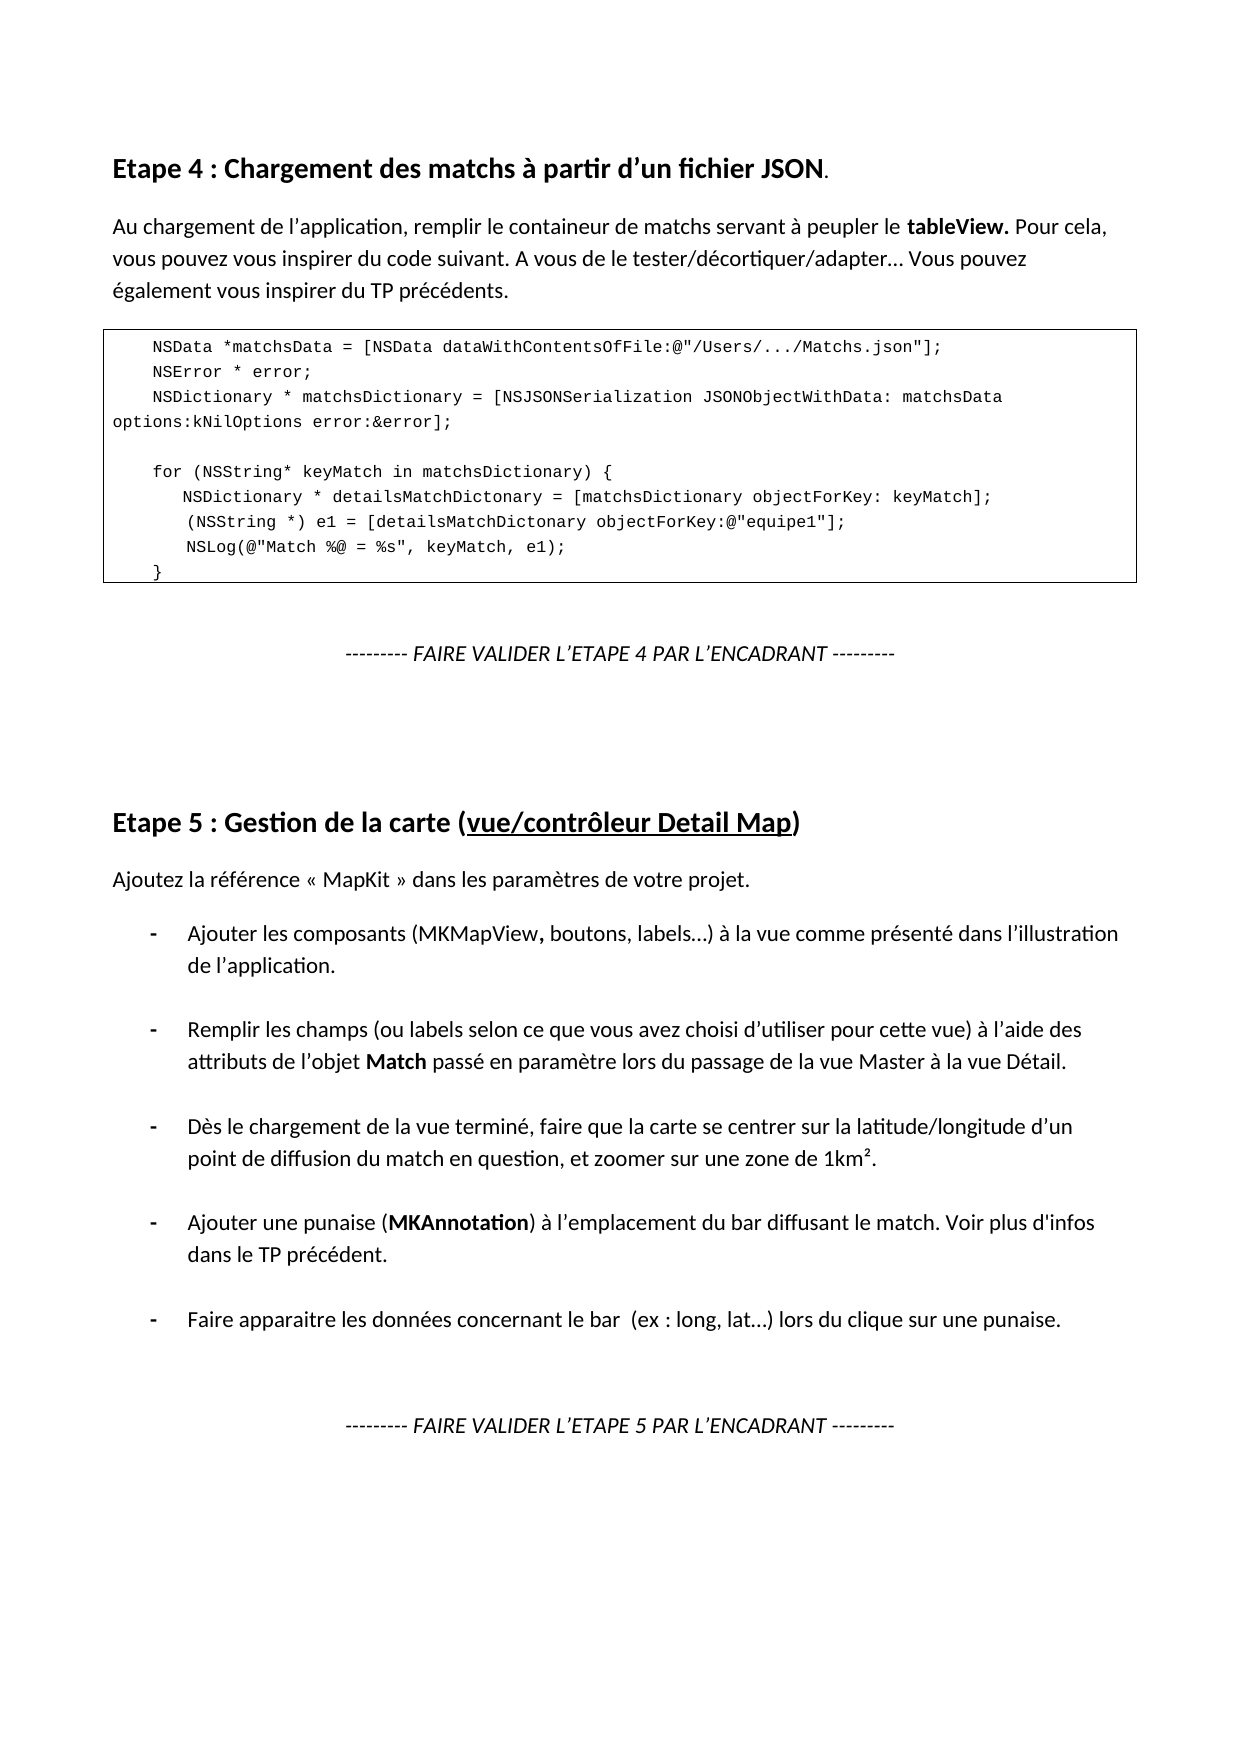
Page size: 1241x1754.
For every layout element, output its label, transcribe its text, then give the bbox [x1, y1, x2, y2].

text Etape 4 : Chargement des matchs à partir d’un fichier JSON. [112, 150, 1128, 186]
text (NSString *) e1 = [detailsMatchDictonary objectForKey:@"equipe1"]; [112, 507, 1128, 532]
list Dès le chargement de la vue terminé, faire que la carte se centrer sur la latitude/longitude d’un point de diffusion du match en question, et zoomer sur une zone de 1km². [150, 1112, 1128, 1172]
list Faire apparaitre les données concernant le bar (ex : long, lat…) lors du clique sur une punaise. [150, 1305, 1128, 1333]
text NSLog(@"Match %@ = %s", keyMatch, e1); [112, 532, 1128, 554]
text NSDictionary * detailsMatchDictonary = [matchsDictionary objectForKey: keyMatch]; [112, 482, 1128, 507]
text } [104, 554, 1136, 582]
list Ajouter une punaise (MKAnnotation) à l’emplacement du bar diffusant le match. Voir plus d'infos dans le TP précédent. [150, 1208, 1128, 1268]
text Ajoutez la référence « MapKit » dans les paramètres de votre projet. [112, 866, 1128, 894]
text NSData *matchsData = [NSData dataWithContentsOfFile:@"/Users/.../Matchs.json"]; [104, 330, 1136, 357]
list Remplir les champs (ou labels selon ce que vous avez choisi d’utiliser pour cette vue) à l’aide des attributs de l’objet Match passé en paramètre lors du passage de la vue Master à la vue Détail. [150, 1015, 1128, 1075]
text Etape 5 : Gestion de la carte (vue/contrôleur Detail Map) [112, 804, 1128, 839]
text --------- FAIRE VALIDER L’ETAPE 5 PAR L’ENCADRANT --------- [112, 1411, 1128, 1439]
text --------- FAIRE VALIDER L’ETAPE 4 PAR L’ENCADRANT --------- [112, 639, 1128, 667]
list Ajouter les composants (MKMapView, boutons, labels…) à la vue comme présenté dans l’illustration de l’application. [150, 919, 1128, 979]
text for (NSString* keyMatch in matchsDictionary) { [112, 457, 1128, 482]
text NSDictionary * matchsDictionary = [NSJSONSerialization JSONObjectWithData: matchsData options:kNilOptions error:&error]; [112, 382, 1128, 432]
text Au chargement de l’application, remplir le containeur de matchs servant à peupler le tableView. Pour cela, vous pouvez vous inspirer du code suivant. A vous de le tester/décortiquer/adapter… Vous pouvez également vous inspirer du TP précédents. [112, 212, 1128, 304]
text NSError * error; [112, 357, 1128, 382]
